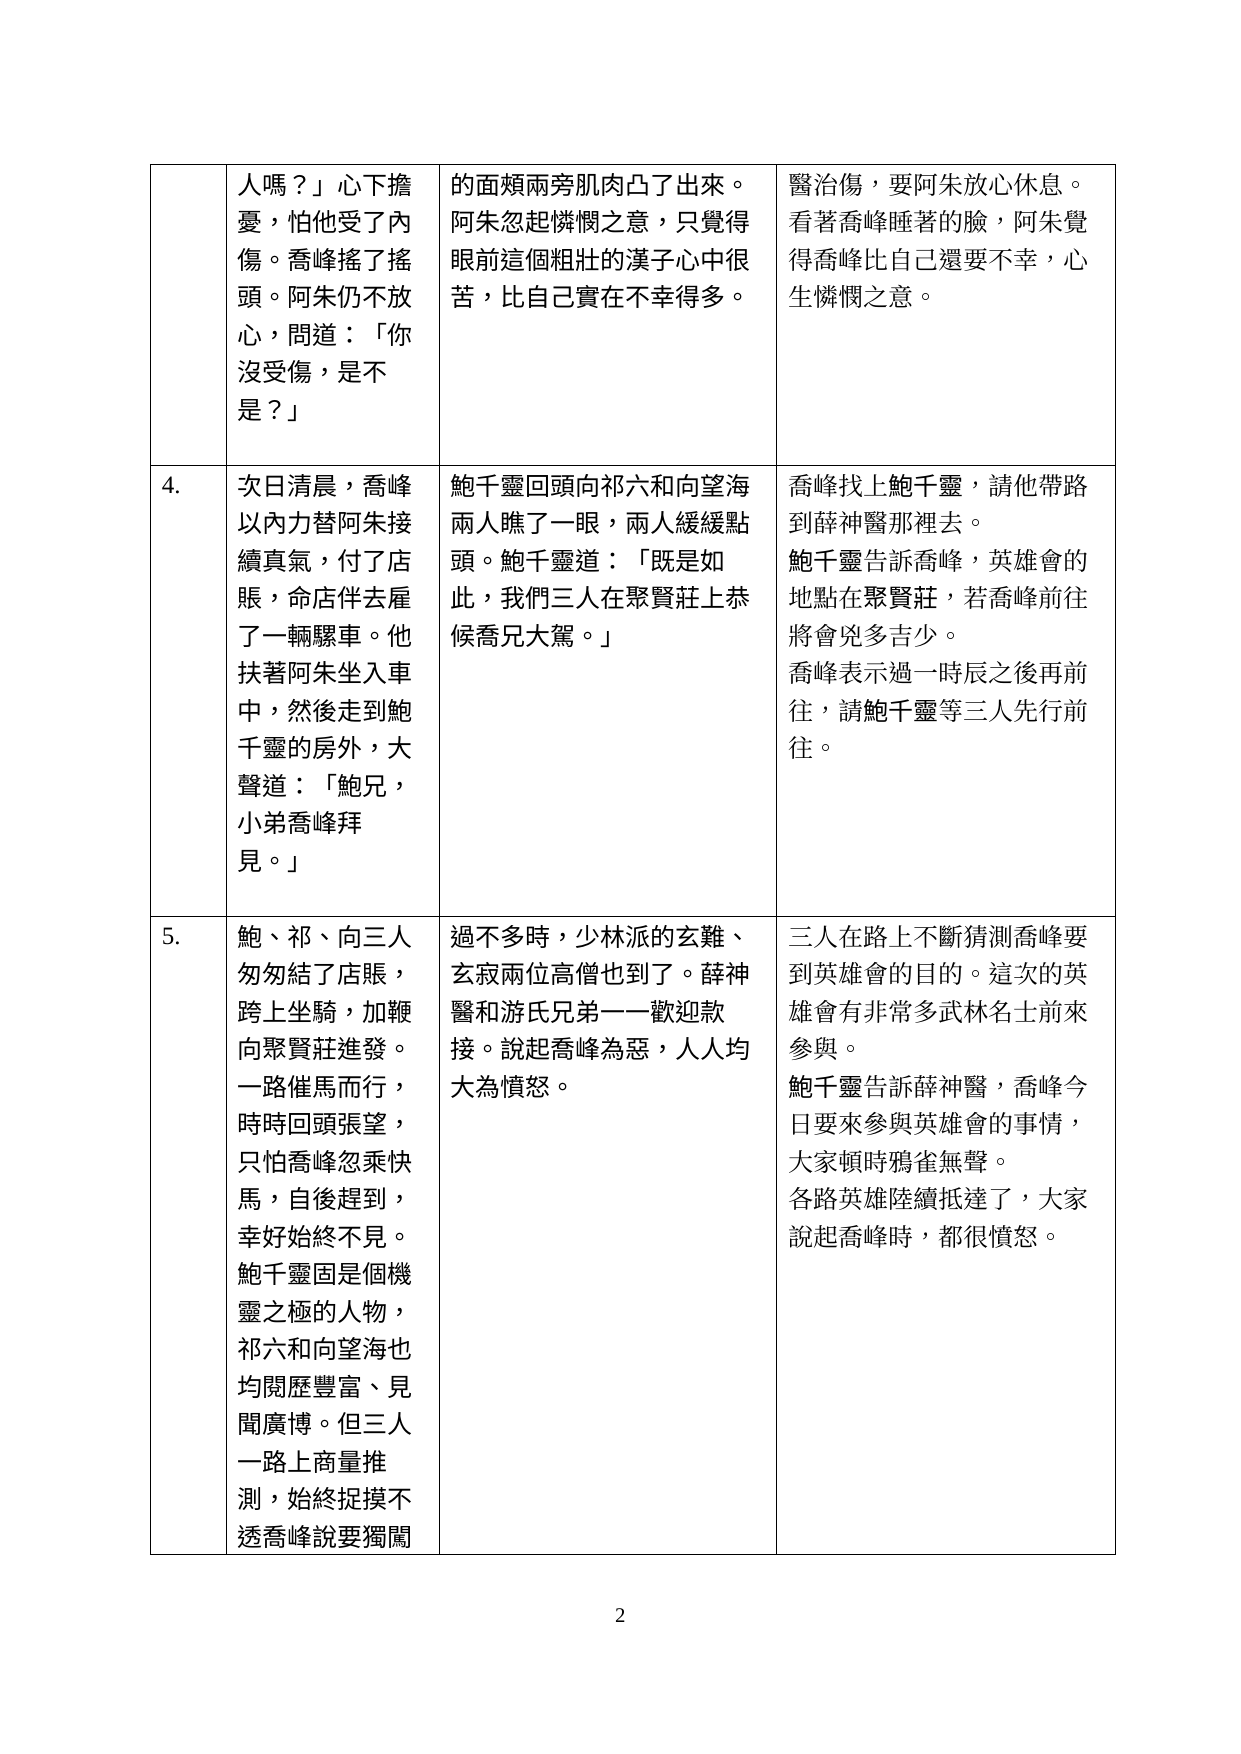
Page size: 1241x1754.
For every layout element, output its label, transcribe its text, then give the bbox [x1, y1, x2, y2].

table_cell [151, 165, 226, 465]
table_cell 喬峰找上鮑千靈，請他帶路到薛神醫那裡去。 鮑千靈告訴喬峰，英雄會的地點在聚賢莊，若喬峰前往將會兇多吉少。 喬峰表示過一時辰之後再前往，請鮑千靈等三人先行前往。 [777, 466, 1115, 916]
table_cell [227, 917, 439, 1554]
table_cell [440, 917, 776, 1554]
table_cell [151, 466, 226, 916]
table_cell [777, 165, 1115, 465]
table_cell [227, 165, 439, 465]
table_cell 鮑千靈回頭向祁六和向望海兩人瞧了一眼，兩人緩緩點頭。鮑千靈道：「既是如此，我們三人在聚賢莊上恭候喬兄大駕。」 [440, 466, 776, 916]
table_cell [440, 165, 776, 465]
table_cell 次日清晨，喬峰以內力替阿朱接續真氣，付了店賬，命店伴去雇了一輛騾車。他扶著阿朱坐入車中，然後走到鮑千靈的房外，大聲道：「鮑兄，小弟喬峰拜見。」 [227, 466, 439, 916]
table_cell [777, 917, 1115, 1554]
table_cell [151, 917, 226, 1554]
